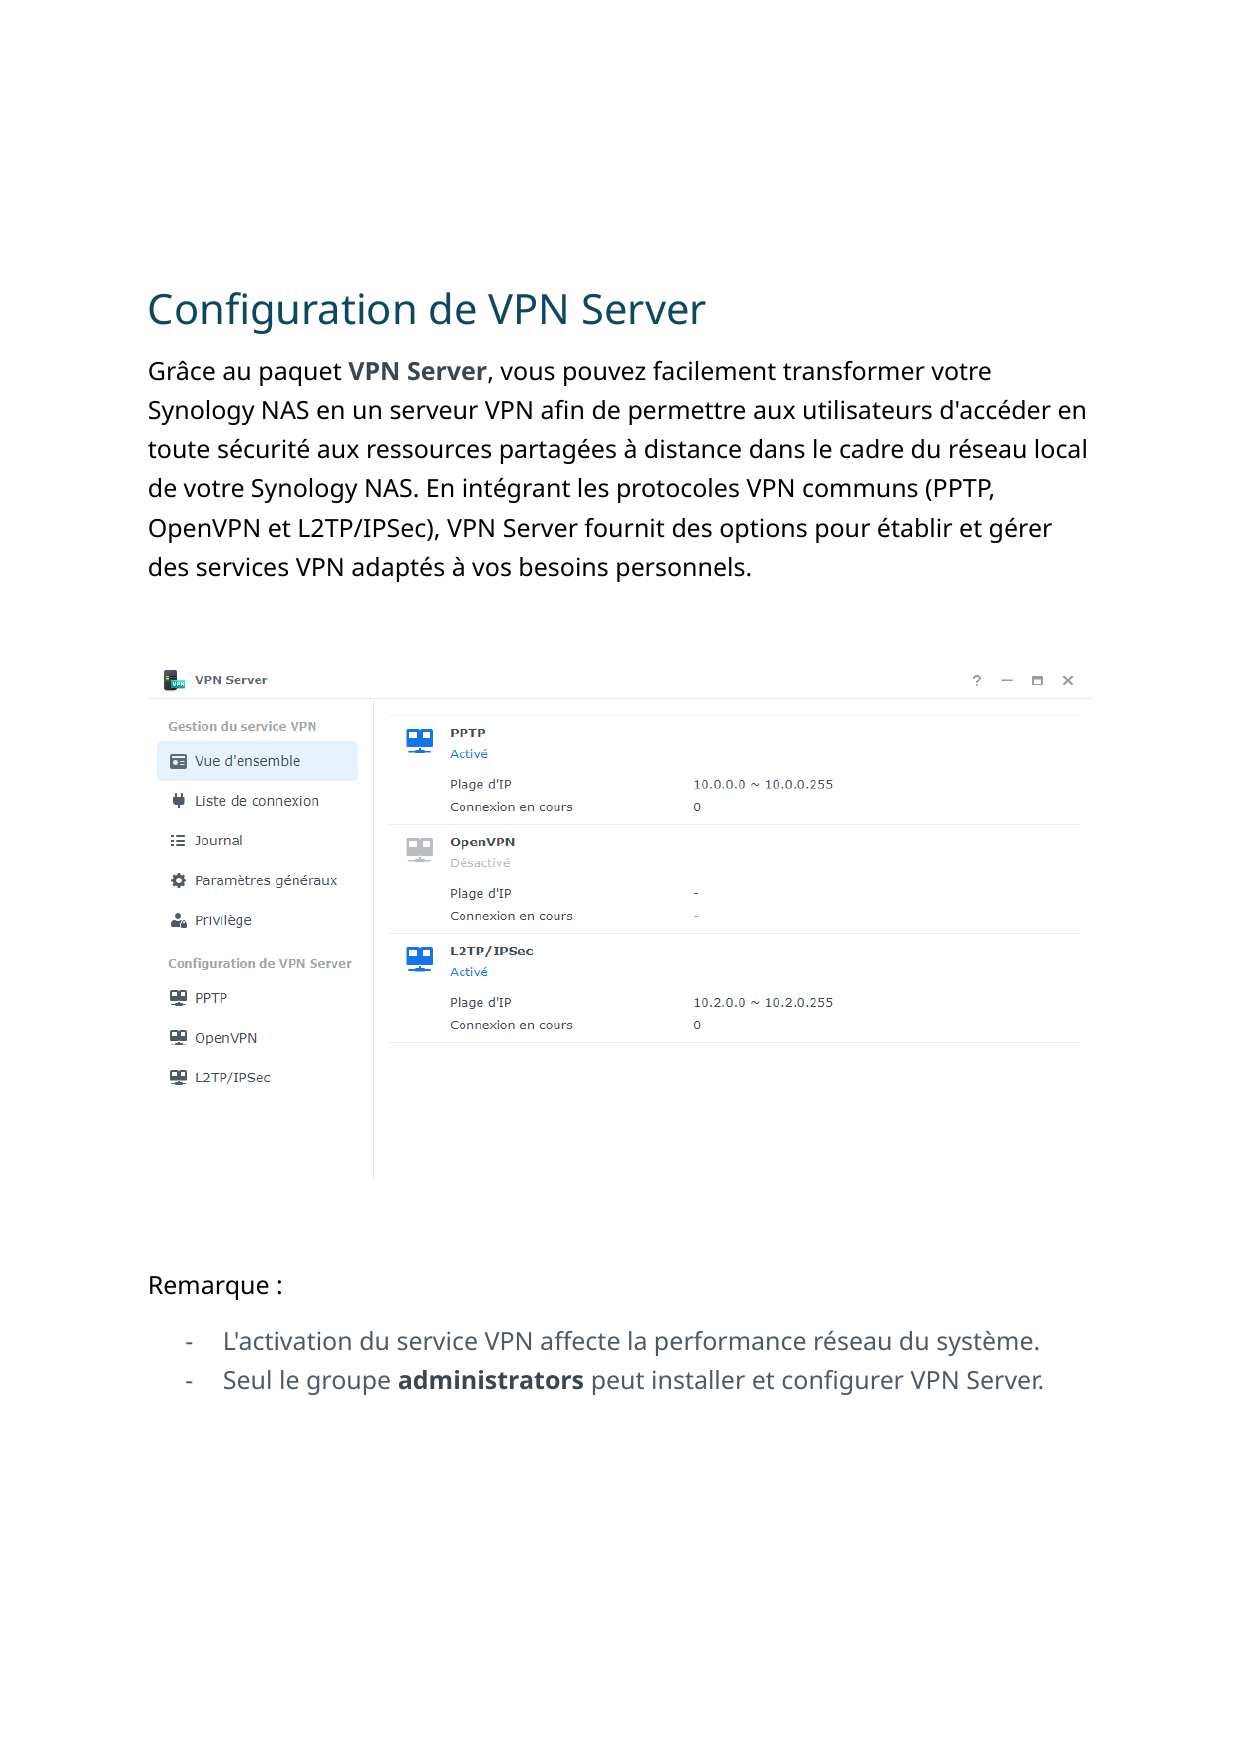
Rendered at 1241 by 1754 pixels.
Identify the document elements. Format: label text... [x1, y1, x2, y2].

text Grâce au paquet VPN Server, vous pouvez facilement transformer votre Synology NAS en un serveur VPN afin de permettre aux utilisateurs d'accéder en toute sécurité aux ressources partagées à distance dans le cadre du réseau local de votre Synology NAS. En intégrant les protocoles VPN communs (PPTP, OpenVPN et L2TP/IPSec), VPN Server fournit des options pour établir et gérer des services VPN adaptés à vos besoins personnels. [148, 354, 1093, 583]
picture [147, 661, 1093, 1190]
text Remarque : [148, 1268, 1093, 1302]
subtitle Configuration de VPN Server [148, 280, 1093, 337]
list L'activation du service VPN affecte la performance réseau du système. [185, 1323, 1093, 1357]
list Seul le groupe administrators peut installer et configurer VPN Server. [185, 1363, 1093, 1397]
